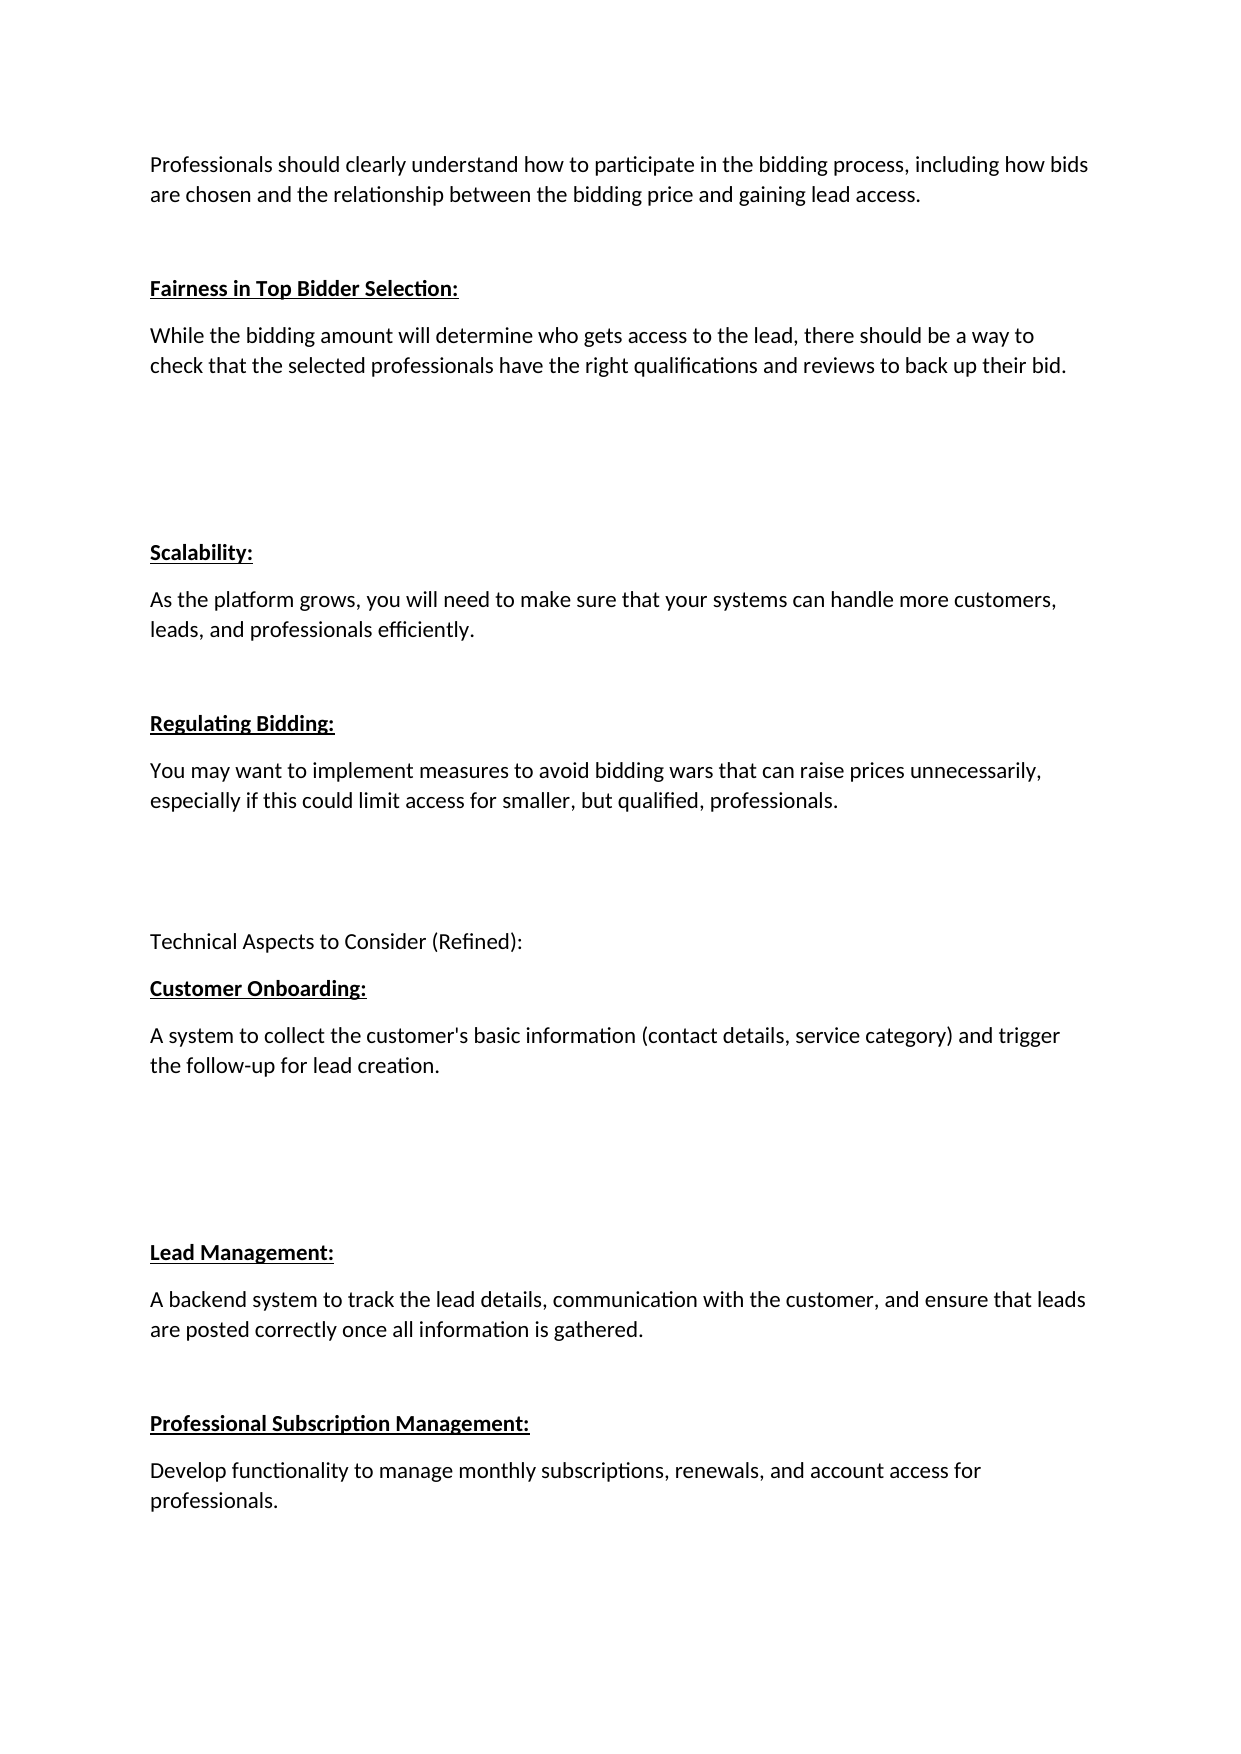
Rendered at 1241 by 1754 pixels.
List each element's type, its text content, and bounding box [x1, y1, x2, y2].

text Professionals should clearly understand how to participate in the bidding process, including how bids are chosen and the relationship between the bidding price and gaining lead access. [150, 150, 1090, 208]
text As the platform grows, you will need to make sure that your systems can handle more customers, leads, and professionals efficiently. [150, 585, 1090, 644]
text Scalability: [150, 538, 1090, 567]
text While the bidding amount will determine who gets access to the lead, there should be a way to check that the selected professionals have the right qualifications and reviews to back up their bid. [150, 321, 1090, 379]
text A backend system to track the lead details, communication with the customer, and ensure that leads are posted correctly once all information is gathered. [150, 1285, 1090, 1344]
text Lead Management: [150, 1238, 1090, 1267]
text Technical Aspects to Consider (Refined): [150, 927, 1090, 955]
text Fairness in Top Bidder Selection: [150, 274, 1090, 302]
text Develop functionality to manage monthly subscriptions, renewals, and account access for professionals. [150, 1456, 1090, 1514]
text Regulating Bidding: [150, 709, 1090, 737]
text Professional Subscription Management: [150, 1409, 1090, 1437]
text A system to collect the customer's basic information (contact details, service category) and trigger the follow-up for lead creation. [150, 1021, 1090, 1079]
text Customer Onboarding: [150, 974, 1090, 1002]
text You may want to implement measures to avoid bidding wars that can raise prices unnecessarily, especially if this could limit access for smaller, but qualified, professionals. [150, 756, 1090, 814]
